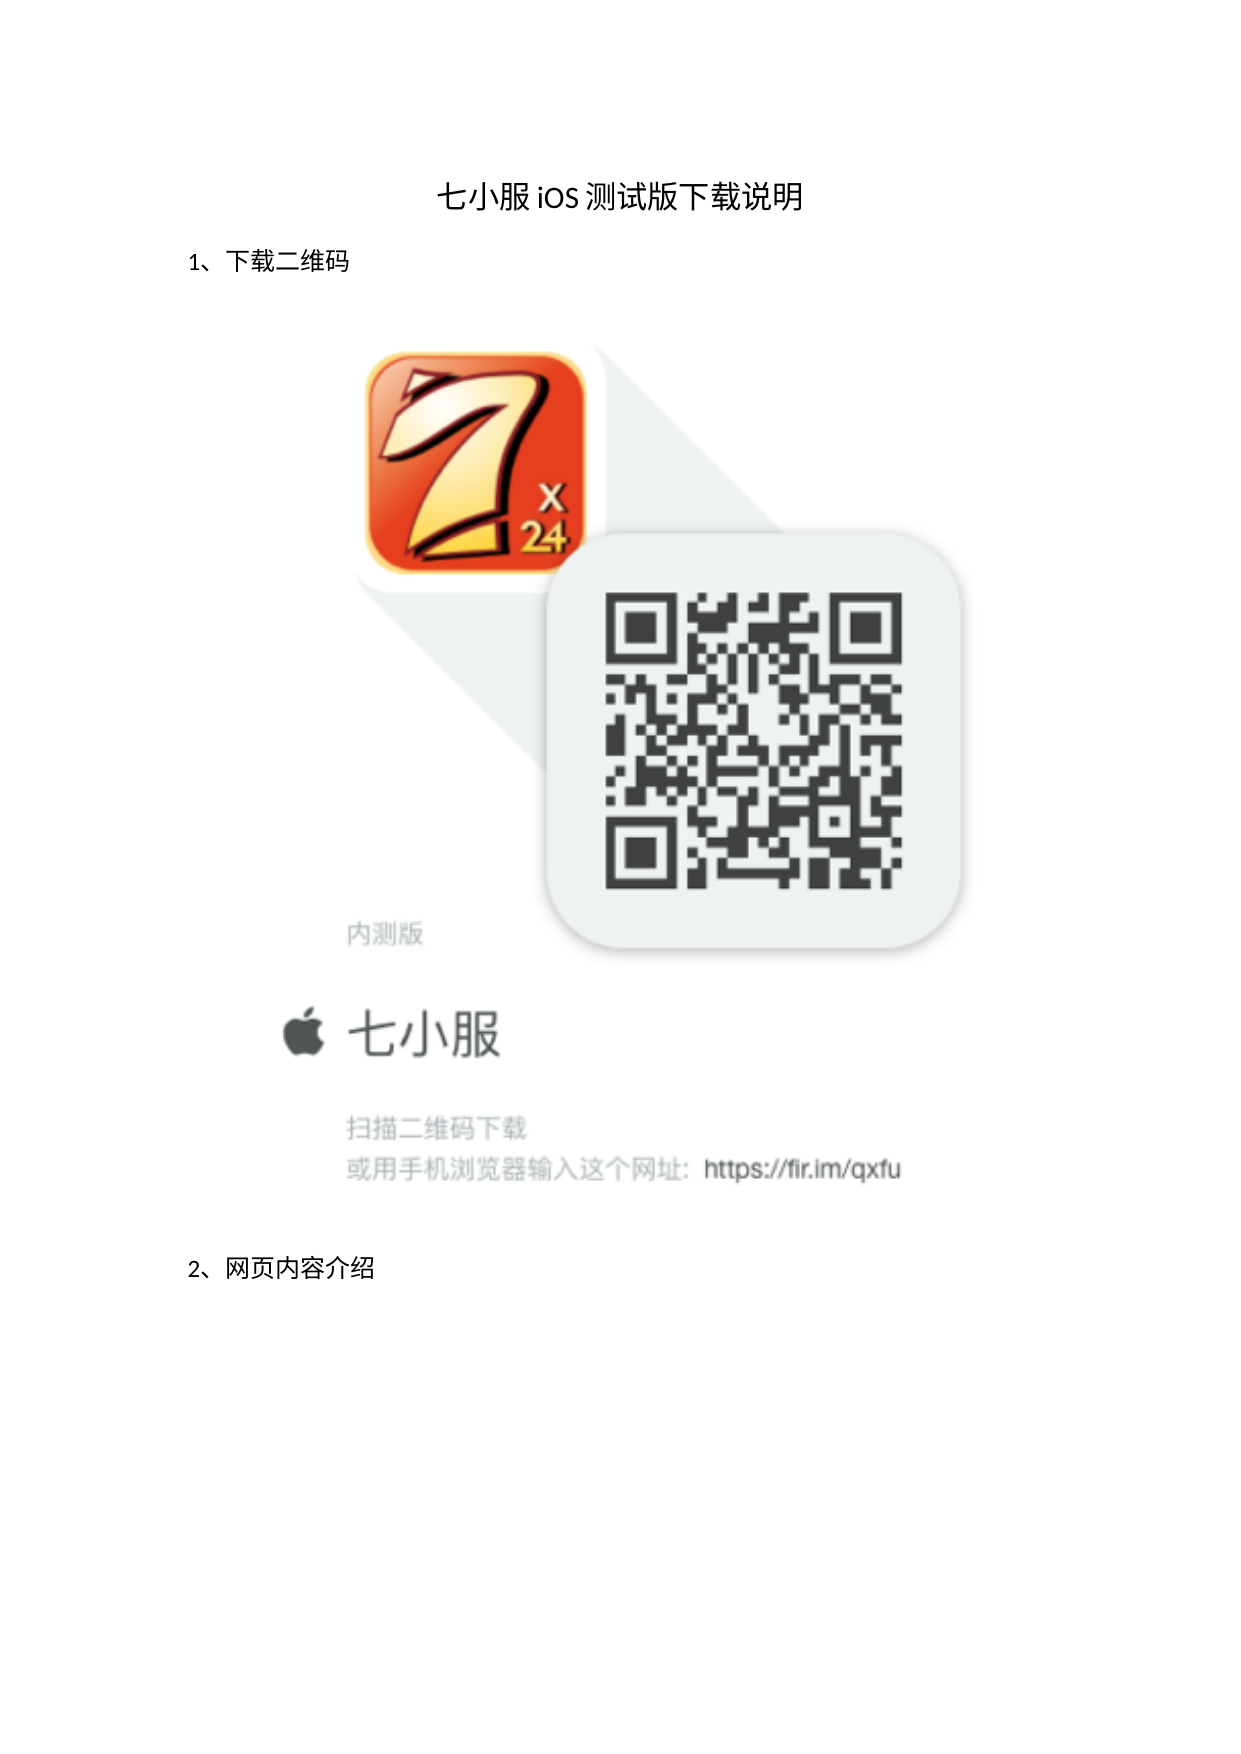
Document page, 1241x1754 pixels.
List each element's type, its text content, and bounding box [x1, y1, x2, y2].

picture [188, 292, 1053, 1232]
text 七小服iOS测试版下载说明 [187, 162, 1053, 227]
text 2、网页内容介绍 [187, 1234, 1053, 1299]
text 1、下载二维码 [187, 227, 1053, 292]
